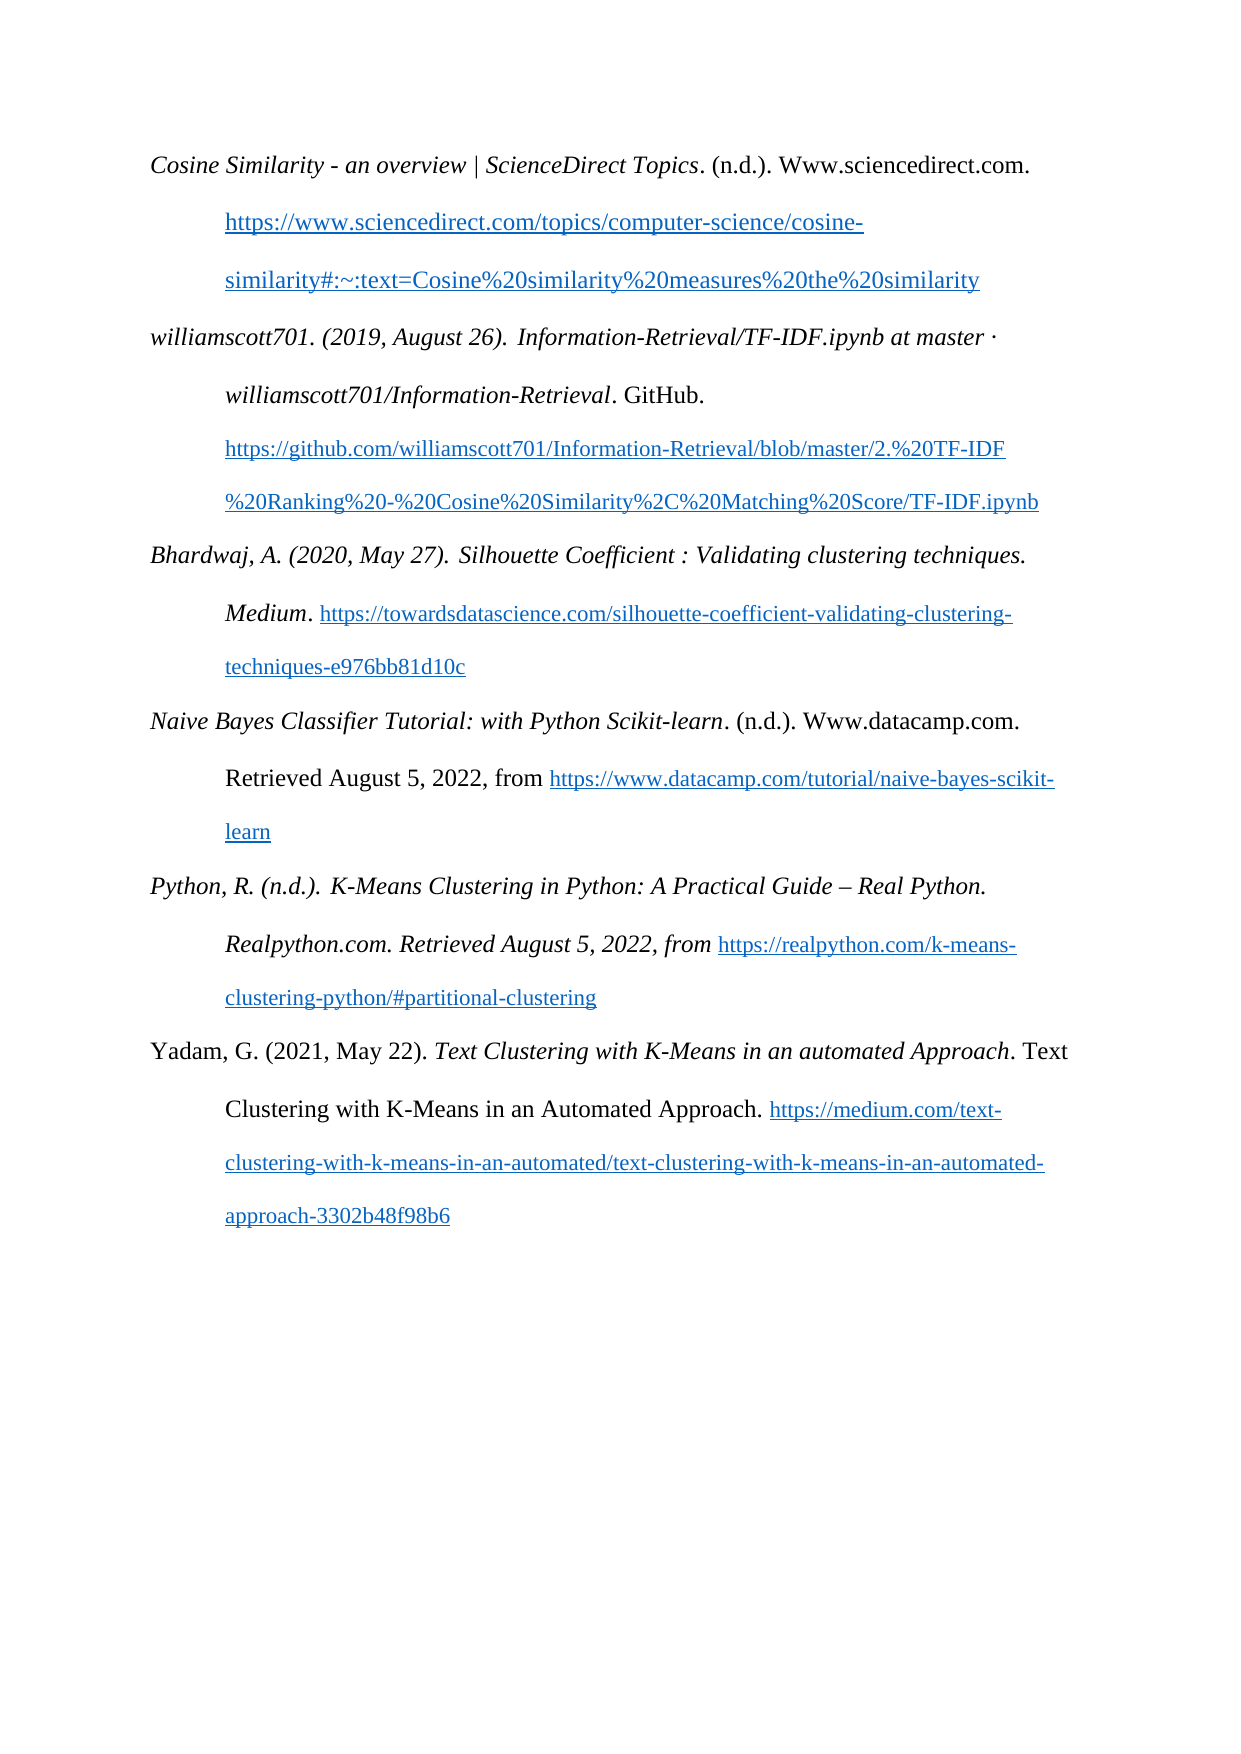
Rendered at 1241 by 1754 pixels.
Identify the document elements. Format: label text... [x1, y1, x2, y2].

text williamscott701. (2019, August 26). Information-Retrieval/TF-IDF.ipynb at master · williamscott701/Information-Retrieval. GitHub. https://github.com/williamscott701/Information-Retrieval/blob/master/2.%20TF-IDF%20Ranking%20-%20Cosine%20Similarity%2C%20Matching%20Score/TF-IDF.ipynb [150, 322, 1090, 514]
text Bhardwaj, A. (2020, May 27). Silhouette Coefficient : Validating clustering techniques. Medium. https://towardsdatascience.com/silhouette-coefficient-validating-clustering-techniques-e976bb81d10c [150, 541, 1090, 679]
text Naive Bayes Classifier Tutorial: with Python Scikit-learn. (n.d.). Www.datacamp.com. Retrieved August 5, 2022, from https://www.datacamp.com/tutorial/naive-bayes-scikit-learn [150, 706, 1090, 845]
text Yadam, G. (2021, May 22). Text Clustering with K-Means in an automated Approach. Text Clustering with K-Means in an Automated Approach. https://medium.com/text-clustering-with-k-means-in-an-automated/text-clustering-with-k-means-in-an-automated-approach-3302b48f98b6 [150, 1036, 1090, 1228]
text Cosine Similarity - an overview | ScienceDirect Topics. (n.d.). Www.sciencedirect.com. https://www.sciencedirect.com/topics/computer-science/cosine-similarity#:~:text=Cosine%20similarity%20measures%20the%20similarity [150, 150, 1090, 294]
text Python, R. (n.d.). K-Means Clustering in Python: A Practical Guide – Real Python. Realpython.com. Retrieved August 5, 2022, from https://realpython.com/k-means-clustering-python/#partitional-clustering [150, 871, 1090, 1010]
